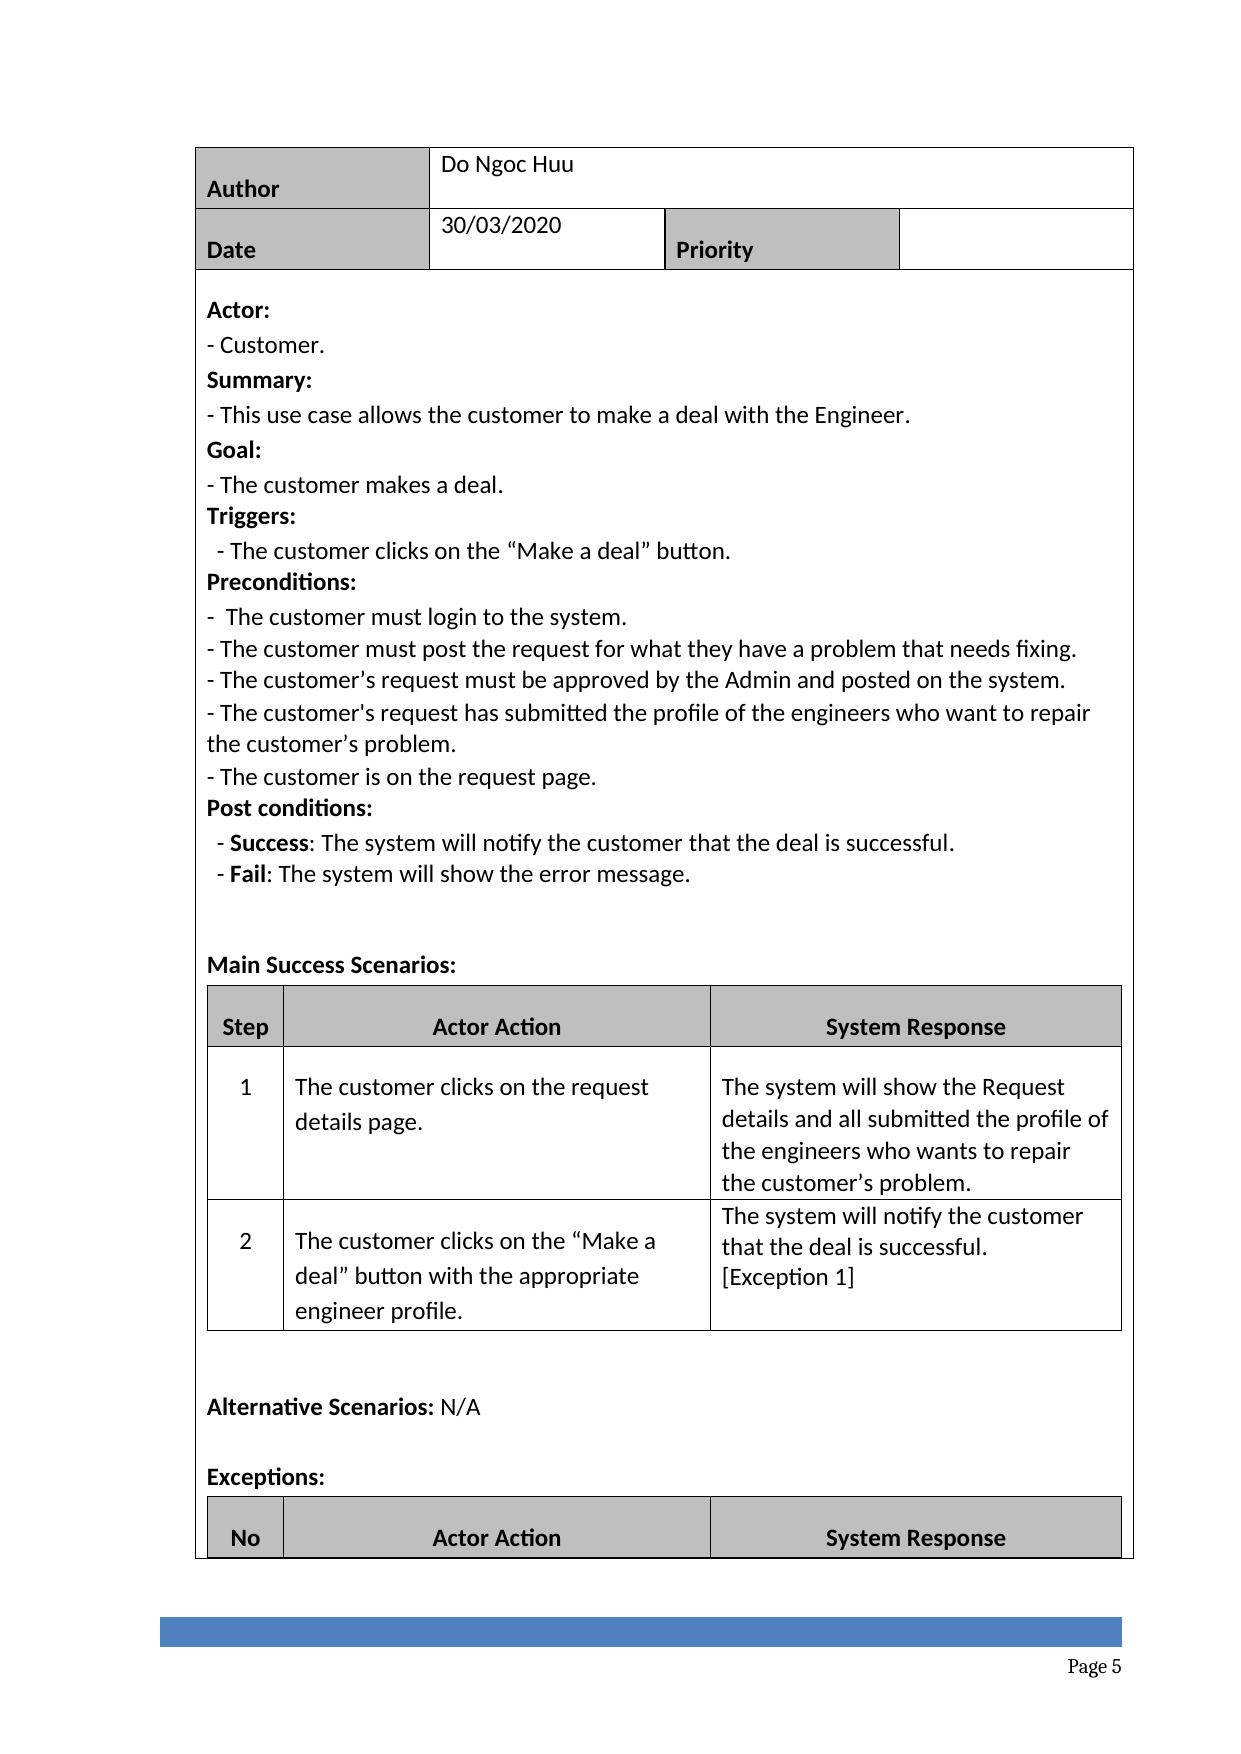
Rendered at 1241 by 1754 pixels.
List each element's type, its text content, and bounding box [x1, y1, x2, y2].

table_cell Priority [666, 209, 899, 269]
table_cell Do Ngoc Huu [430, 148, 1133, 208]
table_cell [900, 209, 1133, 269]
table_cell Author [196, 148, 429, 208]
table_cell 30/03/2020 [430, 209, 664, 269]
table_cell Date [196, 209, 429, 269]
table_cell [196, 270, 1133, 1558]
